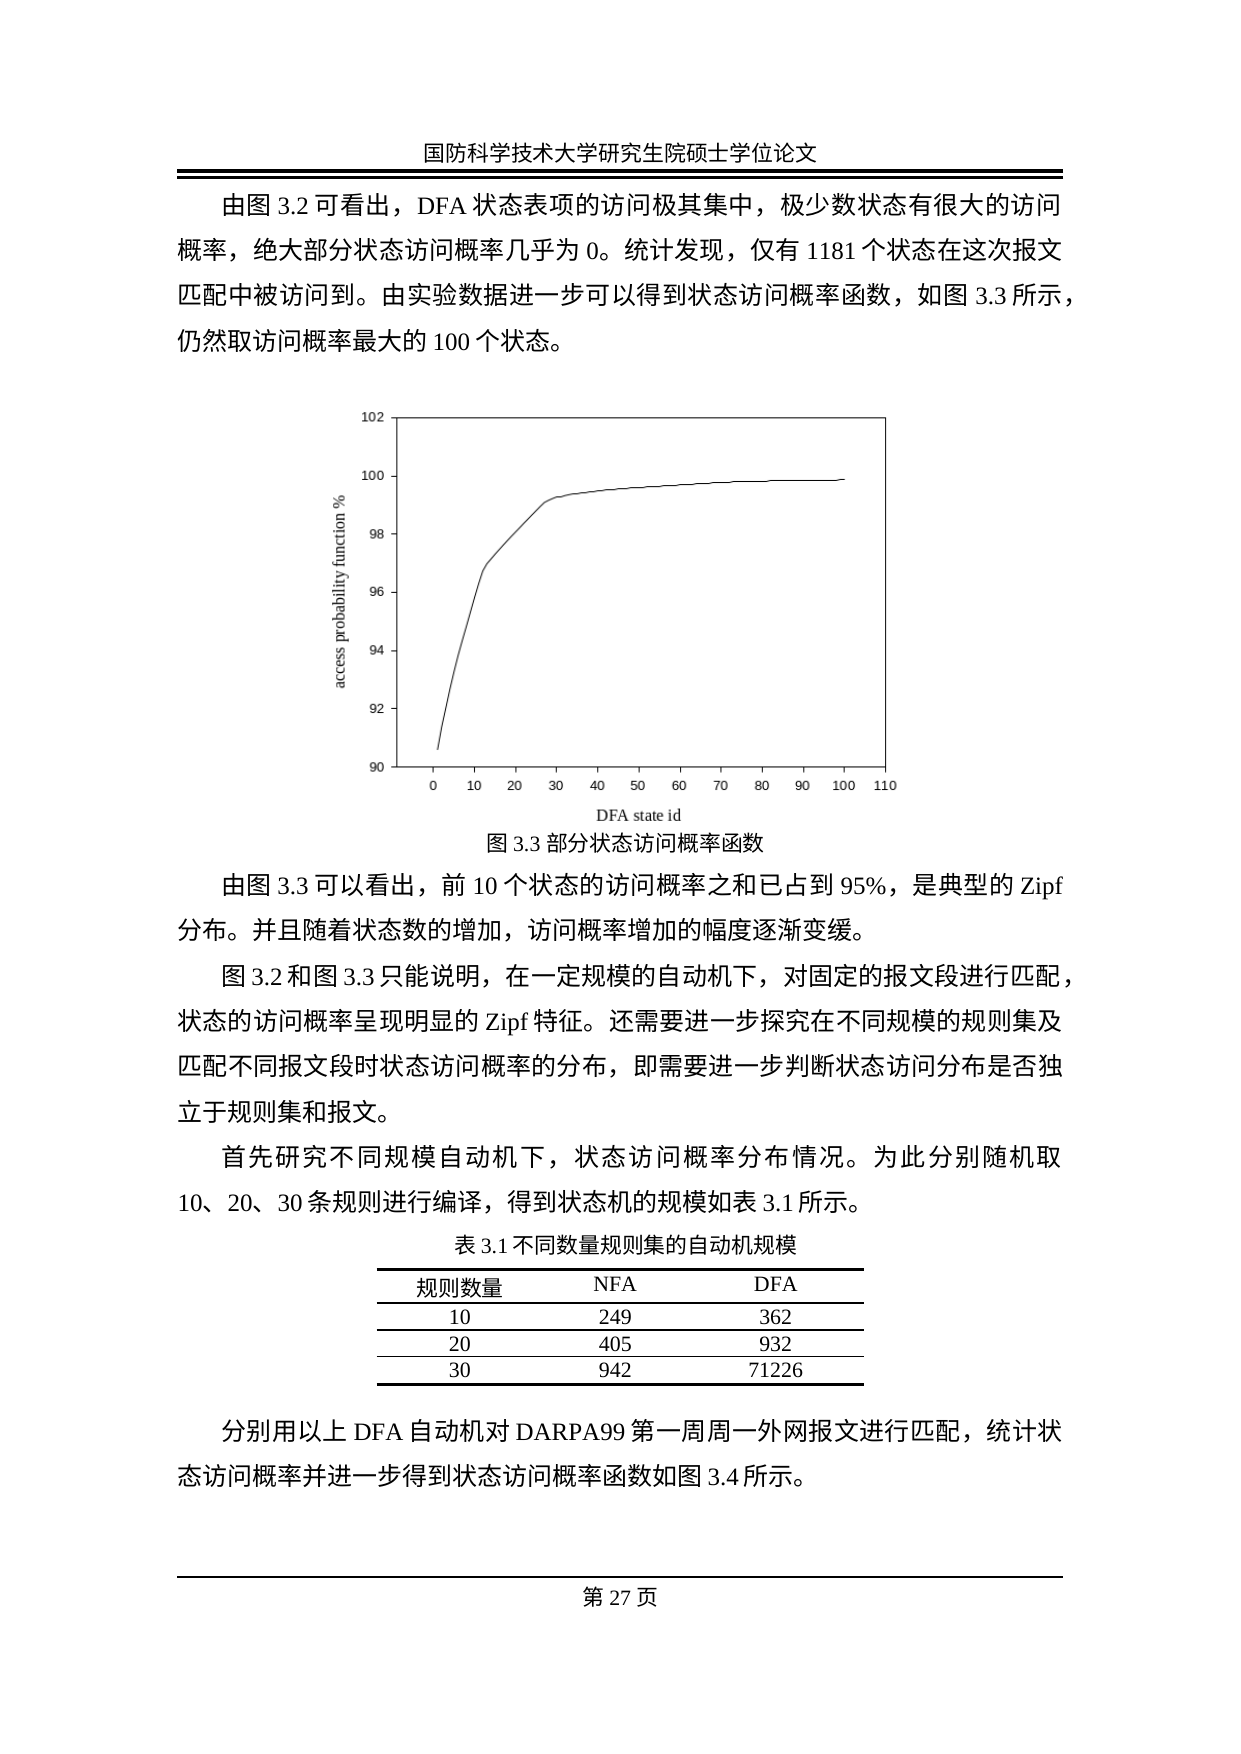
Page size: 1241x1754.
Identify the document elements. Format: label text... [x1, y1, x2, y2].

text 图3.2和图3.3只能说明，在一定规模的自动机下，对固定的报文段进行匹配，状态的访问概率呈现明显的Zipf特征。还需要进一步探究在不同规模的规则集及匹配不同报文段时状态访问概率的分布，即需要进一步判断状态访问分布是否独立于规则集和报文。 [177, 956, 1063, 1128]
table_cell 249 [543, 1304, 687, 1329]
table_cell 362 [688, 1304, 863, 1329]
table_cell 71226 [688, 1357, 863, 1383]
text 图3.3 部分状态访问概率函数 [177, 826, 1063, 857]
text 首先研究不同规模自动机下，状态访问概率分布情况。为此分别随机取10、20、30条规则进行编译，得到状态机的规模如表3.1所示。 [177, 1137, 1063, 1219]
table_cell 942 [543, 1357, 687, 1383]
text 由图3.2可看出，DFA状态表项的访问极其集中，极少数状态有很大的访问概率，绝大部分状态访问概率几乎为0。统计发现，仅有1181个状态在这次报文匹配中被访问到。由实验数据进一步可以得到状态访问概率函数，如图3.3所示，仍然取访问概率最大的100个状态。 [177, 185, 1063, 357]
table_header DFA [688, 1271, 863, 1302]
text 分别用以上DFA自动机对DARPA99第一周周一外网报文进行匹配，统计状态访问概率并进一步得到状态访问概率函数如图3.4所示。 [177, 1411, 1063, 1492]
table_cell 30 [377, 1357, 543, 1383]
table_cell 405 [543, 1331, 687, 1356]
table_cell 10 [377, 1304, 543, 1329]
table_cell 932 [688, 1331, 863, 1356]
table_header NFA [543, 1271, 687, 1302]
text 由图3.3可以看出，前10个状态的访问概率之和已占到95%，是典型的Zipf分布。并且随着状态数的增加，访问概率增加的幅度逐渐变缓。 [177, 865, 1063, 947]
table_header 规则数量 [377, 1271, 543, 1302]
table_cell 20 [377, 1331, 543, 1356]
text 表3.1不同数量规则集的自动机规模 [177, 1228, 1063, 1259]
